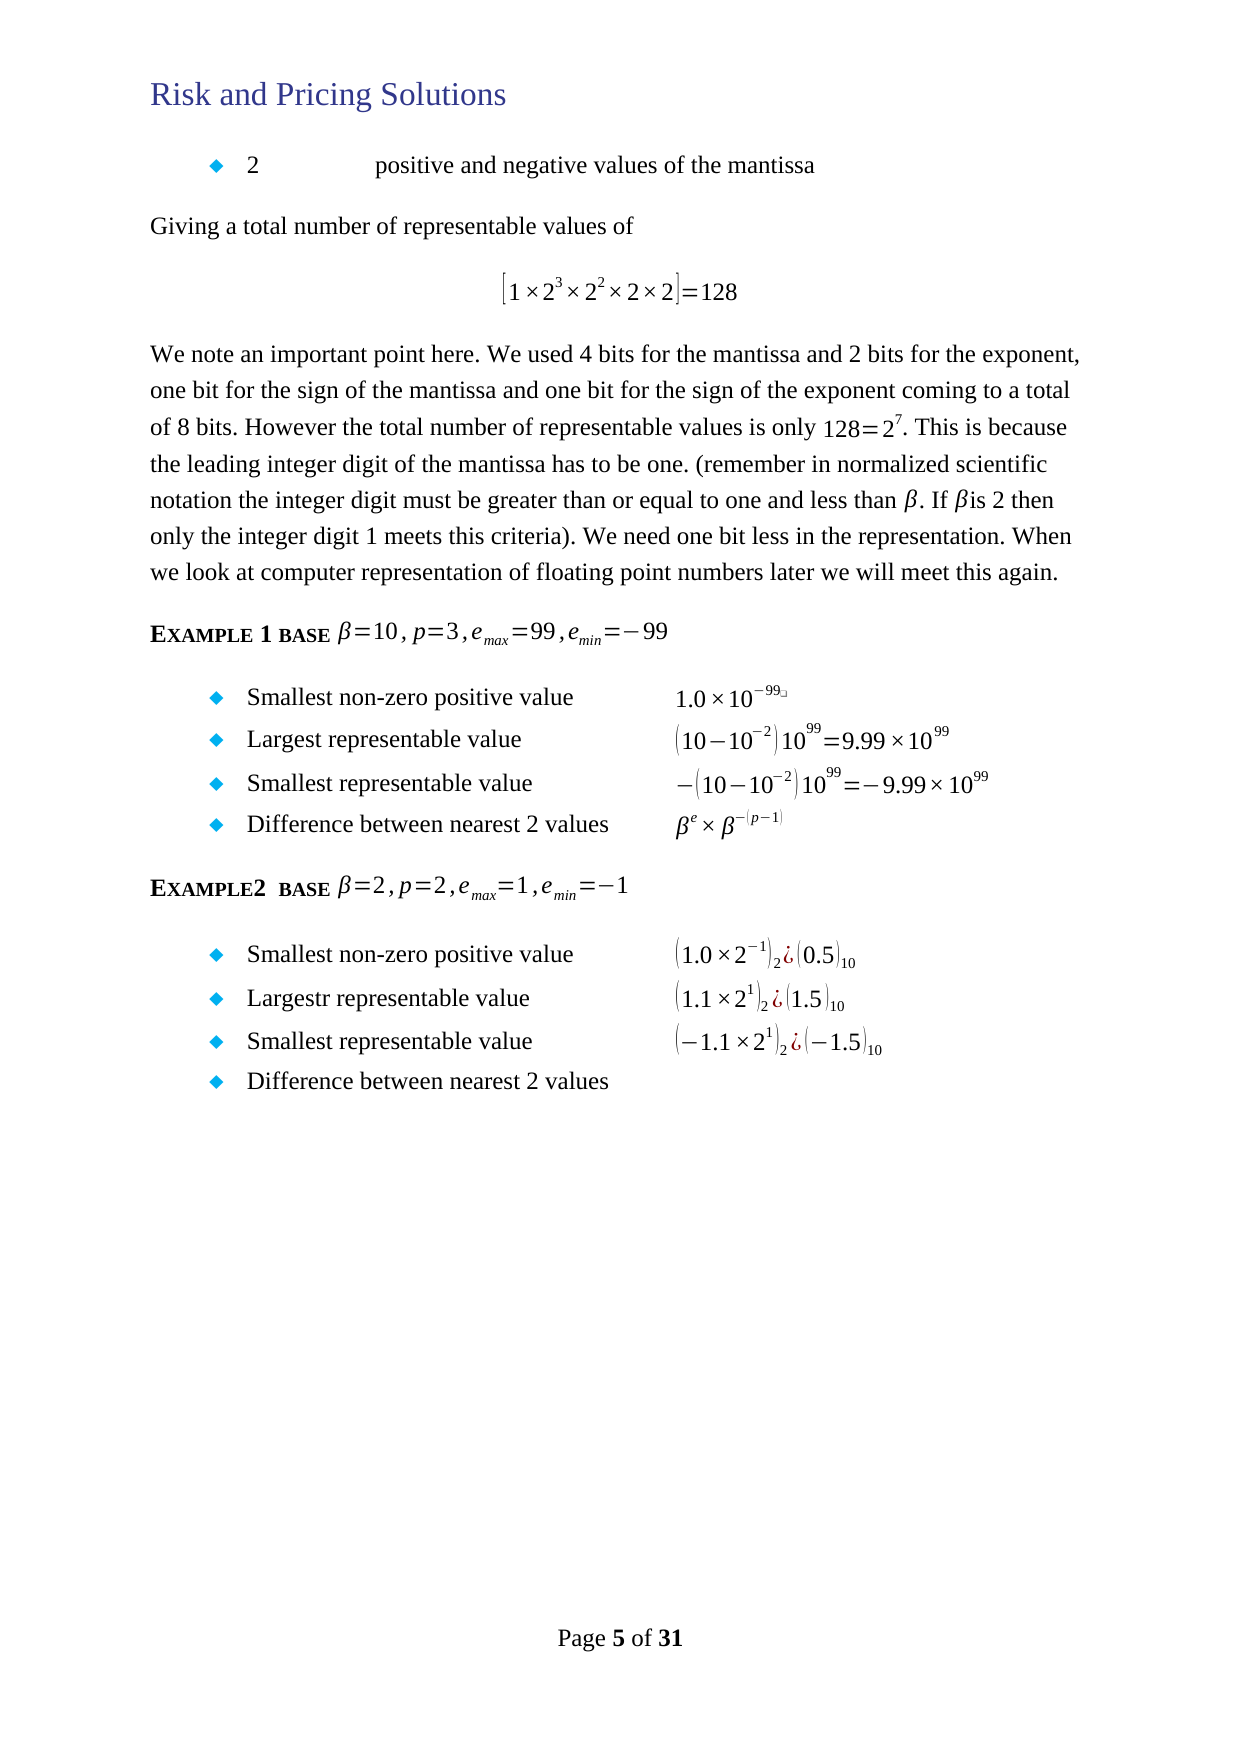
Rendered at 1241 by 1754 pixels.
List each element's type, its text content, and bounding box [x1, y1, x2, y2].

list Smallest non-zero positive value [209, 681, 1090, 712]
list Smallest non-zero positive value [209, 935, 1090, 972]
list Smallest representable value [209, 764, 1090, 801]
list Difference between nearest 2 values [209, 808, 1090, 840]
list Difference between nearest 2 values [209, 1066, 1090, 1094]
list Largest representable value [209, 720, 1090, 757]
text We note an important point here. We used 4 bits for the mantissa and 2 bits for the exponent, one bit for the sign of the mantissa and one bit for the sign of the exponent coming to a total of 8 bits. However the total number of representable values is only . This is because the leading integer digit of the mantissa has to be one. (remember in normalized scientific notation the integer digit must be greater than or equal to one and less than . If is 2 then only the integer digit 1 meets this criteria). We need one bit less in the representation. When we look at computer representation of floating point numbers later we will meet this again. [150, 339, 1090, 586]
list Largestr representable value [209, 979, 1090, 1015]
text Giving a total number of representable values of [150, 211, 1090, 240]
list Example 1 base [150, 618, 1090, 649]
list 2 positive and negative values of the mantissa [209, 150, 1090, 179]
list Example2 base [150, 872, 1090, 903]
list Smallest representable value [209, 1022, 1090, 1058]
